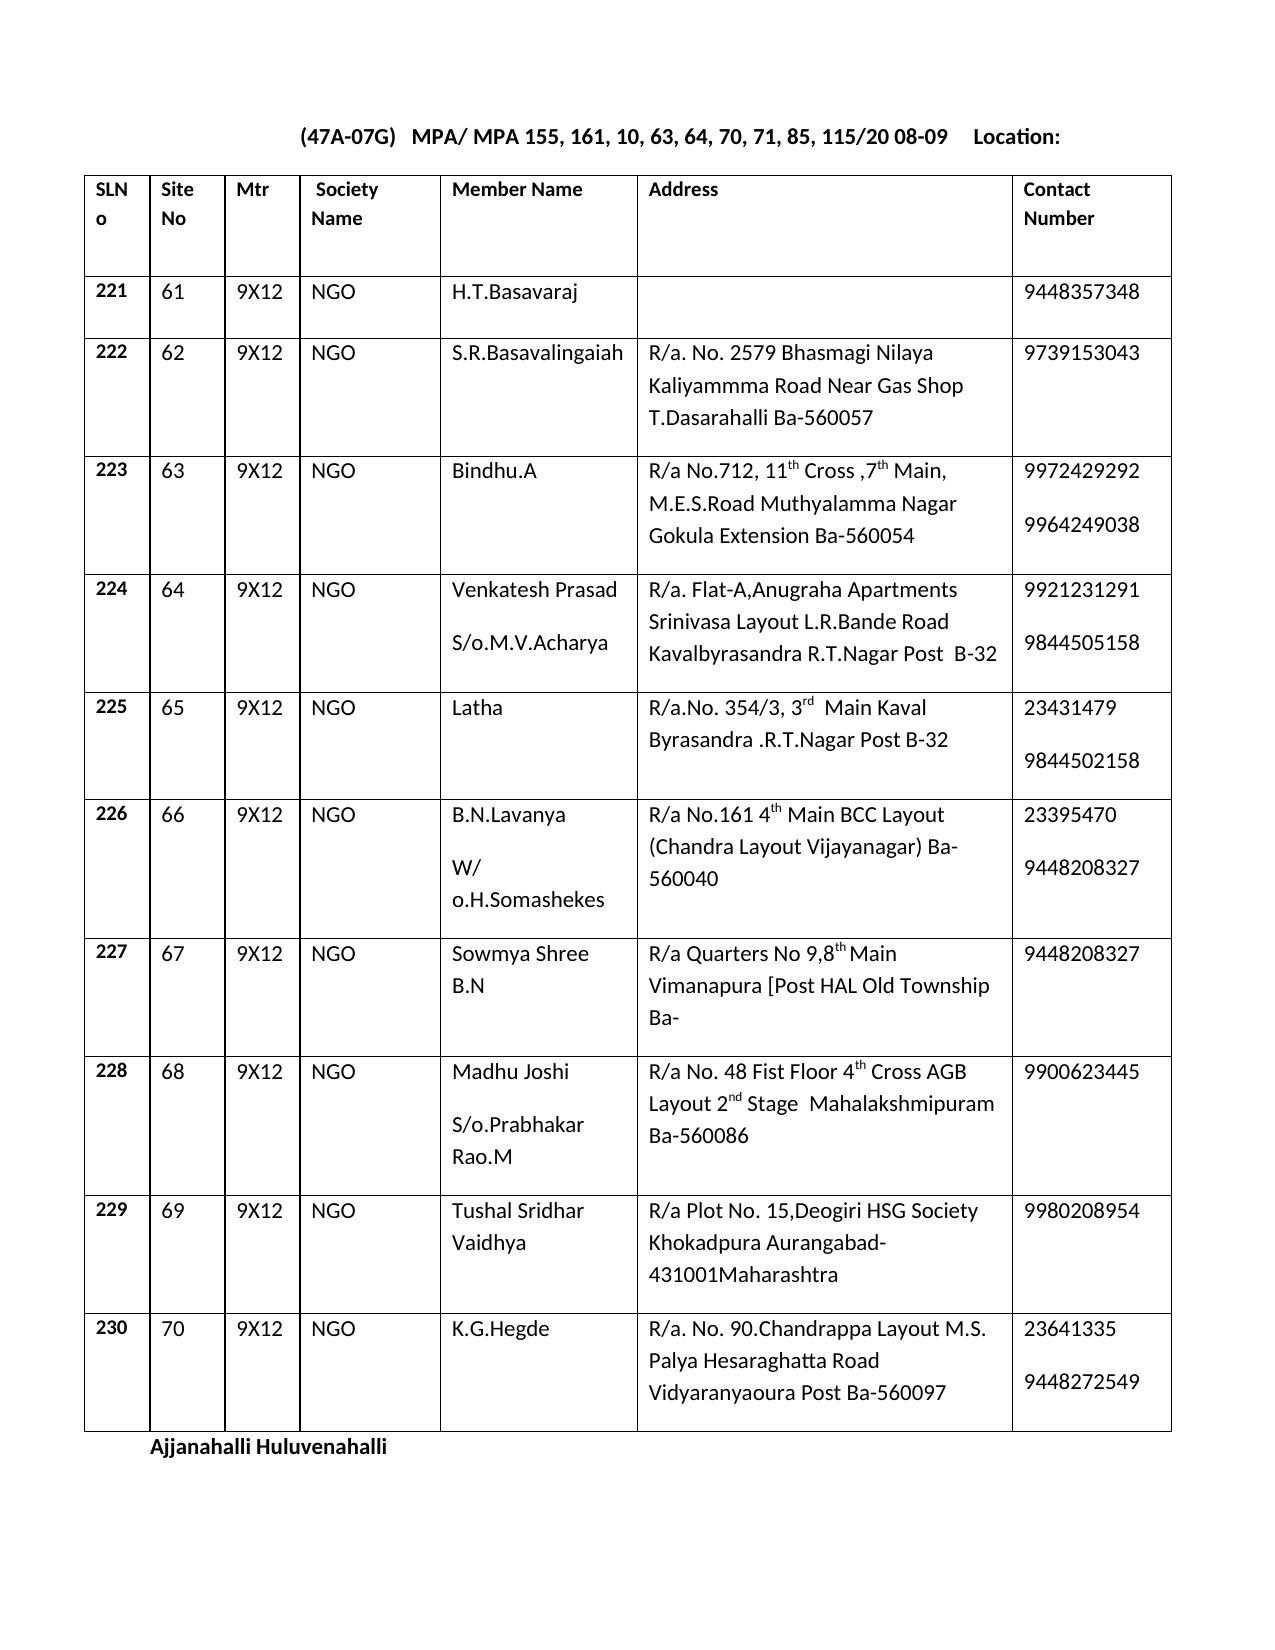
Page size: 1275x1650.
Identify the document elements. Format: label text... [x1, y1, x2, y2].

table_cell 23641335 9448272549 [1013, 1314, 1171, 1431]
table_cell 64 [151, 575, 224, 692]
table_cell R/a. No. 90.Chandrappa Layout M.S. Palya Hesaraghatta Road Vidyaranyaoura Post Ba-560097 [638, 1314, 1012, 1431]
table_cell R/a No.161 4th Main BCC Layout (Chandra Layout Vijayanagar) Ba-560040 [638, 800, 1012, 938]
table_cell 9X12 [226, 457, 299, 574]
table_cell 62 [151, 339, 224, 456]
table_cell 223 [85, 457, 149, 574]
table_cell 67 [151, 939, 224, 1056]
table_cell 9739153043 [1013, 339, 1171, 456]
text Ajjanahalli Huluvenahalli [150, 1432, 1125, 1460]
table_cell NGO [301, 457, 440, 574]
table_cell NGO [301, 800, 440, 938]
table_cell 224 [85, 575, 149, 692]
table_cell 9448357348 [1013, 277, 1171, 337]
table_cell 9X12 [226, 575, 299, 692]
table_cell 61 [151, 277, 224, 337]
table_cell NGO [301, 277, 440, 337]
table_cell Latha [441, 693, 637, 799]
table_cell H.T.Basavaraj [441, 277, 637, 337]
table_cell R/a Quarters No 9,8th Main Vimanapura [ Ba- [638, 939, 1012, 1056]
table_header SLNo [85, 176, 149, 276]
text (47A-07G) MPA/ MPA 155, 161, 10, 63, 64, 70, 71, 85, 115/20 08-09 Location: [225, 122, 1125, 150]
table_header Society Name [301, 176, 440, 276]
table_cell R/a No. 48 Fist Floor 4th Cross AGB Layout 2nd Stage Mahalakshmipuram Ba-560086 [638, 1057, 1012, 1195]
table_cell K.G.Hegde [441, 1314, 637, 1431]
table_cell Sowmya Shree B.N [441, 939, 637, 1056]
table_cell Tushal Sridhar Vaidhya [441, 1196, 637, 1313]
table_cell NGO [301, 575, 440, 692]
table_cell 9448208327 [1013, 939, 1171, 1056]
table_cell Bindhu.A [441, 457, 637, 574]
table_cell 65 [151, 693, 224, 799]
table_cell 23395470 9448208327 [1013, 800, 1171, 938]
table_cell NGO [301, 939, 440, 1056]
table_cell 222 [85, 339, 149, 456]
table_header Mtr [226, 176, 299, 276]
table_cell 221 [85, 277, 149, 337]
table_cell 69 [151, 1196, 224, 1313]
table_cell Madhu Joshi S/o.Prabhakar Rao.M [441, 1057, 637, 1195]
table_header Site No [151, 176, 224, 276]
table_cell 23431479 9844502158 [1013, 693, 1171, 799]
table_cell R/a. Near Gas Shop T.Dasarahalli Ba-560057 [638, 339, 1012, 456]
table_cell 9X12 [226, 1314, 299, 1431]
table_cell 68 [151, 1057, 224, 1195]
table_cell 228 [85, 1057, 149, 1195]
table_cell 9921231291 9844505158 [1013, 575, 1171, 692]
table_cell 227 [85, 939, 149, 1056]
table_cell 229 [85, 1196, 149, 1313]
table_cell 230 [85, 1314, 149, 1431]
table_cell NGO [301, 339, 440, 456]
table_header Contact Number [1013, 176, 1171, 276]
table_cell 9X12 [226, 693, 299, 799]
table_cell R/a. Flat-A,Anugraha Apartments Srinivasa Layout L.R.Bande Road Kavalbyrasandra R.T.Nagar Post B-32 [638, 575, 1012, 692]
table_cell 9980208954 [1013, 1196, 1171, 1313]
table_cell 9X12 [226, 939, 299, 1056]
table_cell 66 [151, 800, 224, 938]
table_cell [638, 277, 1012, 337]
table_header Address [638, 176, 1012, 276]
table_cell 9X12 [226, 800, 299, 938]
table_cell Venkatesh Prasad S/o.M.V.Acharya [441, 575, 637, 692]
table_cell B.N.Lavanya W/o.H.Somashekes [441, 800, 637, 938]
table_cell NGO [301, 1314, 440, 1431]
table_cell NGO [301, 1196, 440, 1313]
table_cell 226 [85, 800, 149, 938]
table_cell 9972429292 9964249038 [1013, 457, 1171, 574]
table_cell R/a No.712, 11th Cross ,7th , M.E.S.Road Muthyalamma Nagar Gokula Extension Ba-560054 [638, 457, 1012, 574]
table_cell 9X12 [226, 1196, 299, 1313]
table_cell R/a Plot No. 15,Deogiri HSG Society Khokadpura Aurangabad-431001Maharashtra [638, 1196, 1012, 1313]
table_cell S.R.Basavalingaiah [441, 339, 637, 456]
table_cell R/a.No. 354/3, 3rd Main Kaval Byrasandra .R.T.Nagar Post B-32 [638, 693, 1012, 799]
table_cell NGO [301, 693, 440, 799]
table_cell 9X12 [226, 339, 299, 456]
table_cell 9X12 [226, 277, 299, 337]
table_cell 9X12 [226, 1057, 299, 1195]
table_cell 9900623445 [1013, 1057, 1171, 1195]
table_cell 70 [151, 1314, 224, 1431]
table_header Member Name [441, 176, 637, 276]
table_cell NGO [301, 1057, 440, 1195]
table_cell 225 [85, 693, 149, 799]
table_cell 63 [151, 457, 224, 574]
